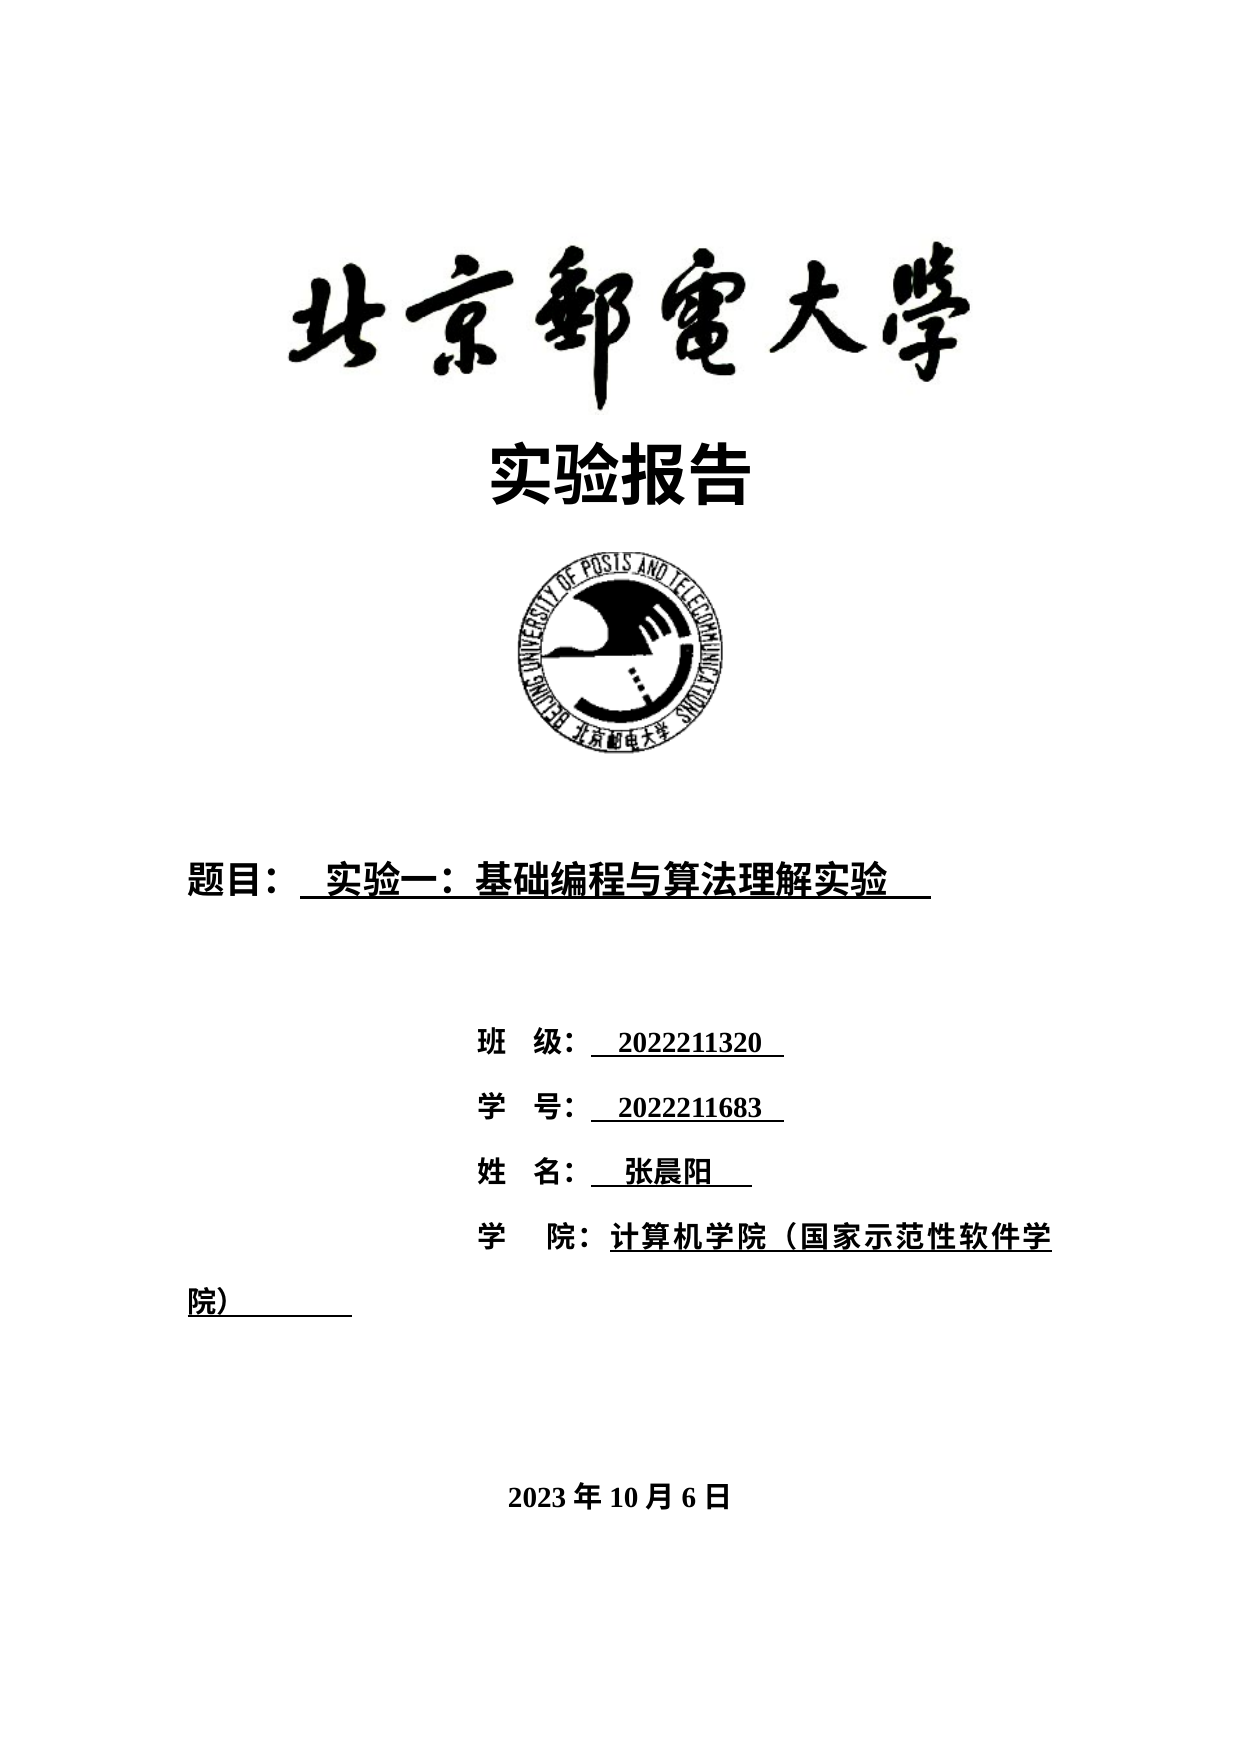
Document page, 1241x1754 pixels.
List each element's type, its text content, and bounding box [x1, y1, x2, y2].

text 实验报告 [187, 422, 1053, 519]
text 班 级： 2022211320 [187, 1007, 1053, 1072]
text 学 院：计算机学院（国家示范性软件学院） [187, 1202, 1053, 1332]
text 学 号： 2022211683 [187, 1072, 1053, 1137]
text 2023 年 10 月 6 日 [187, 1462, 1053, 1527]
picture [517, 552, 723, 754]
picture [236, 227, 1010, 415]
text 姓 名： 张晨阳 [187, 1137, 1053, 1202]
text 题目： 实验一：基础编程与算法理解实验 [187, 844, 1053, 909]
